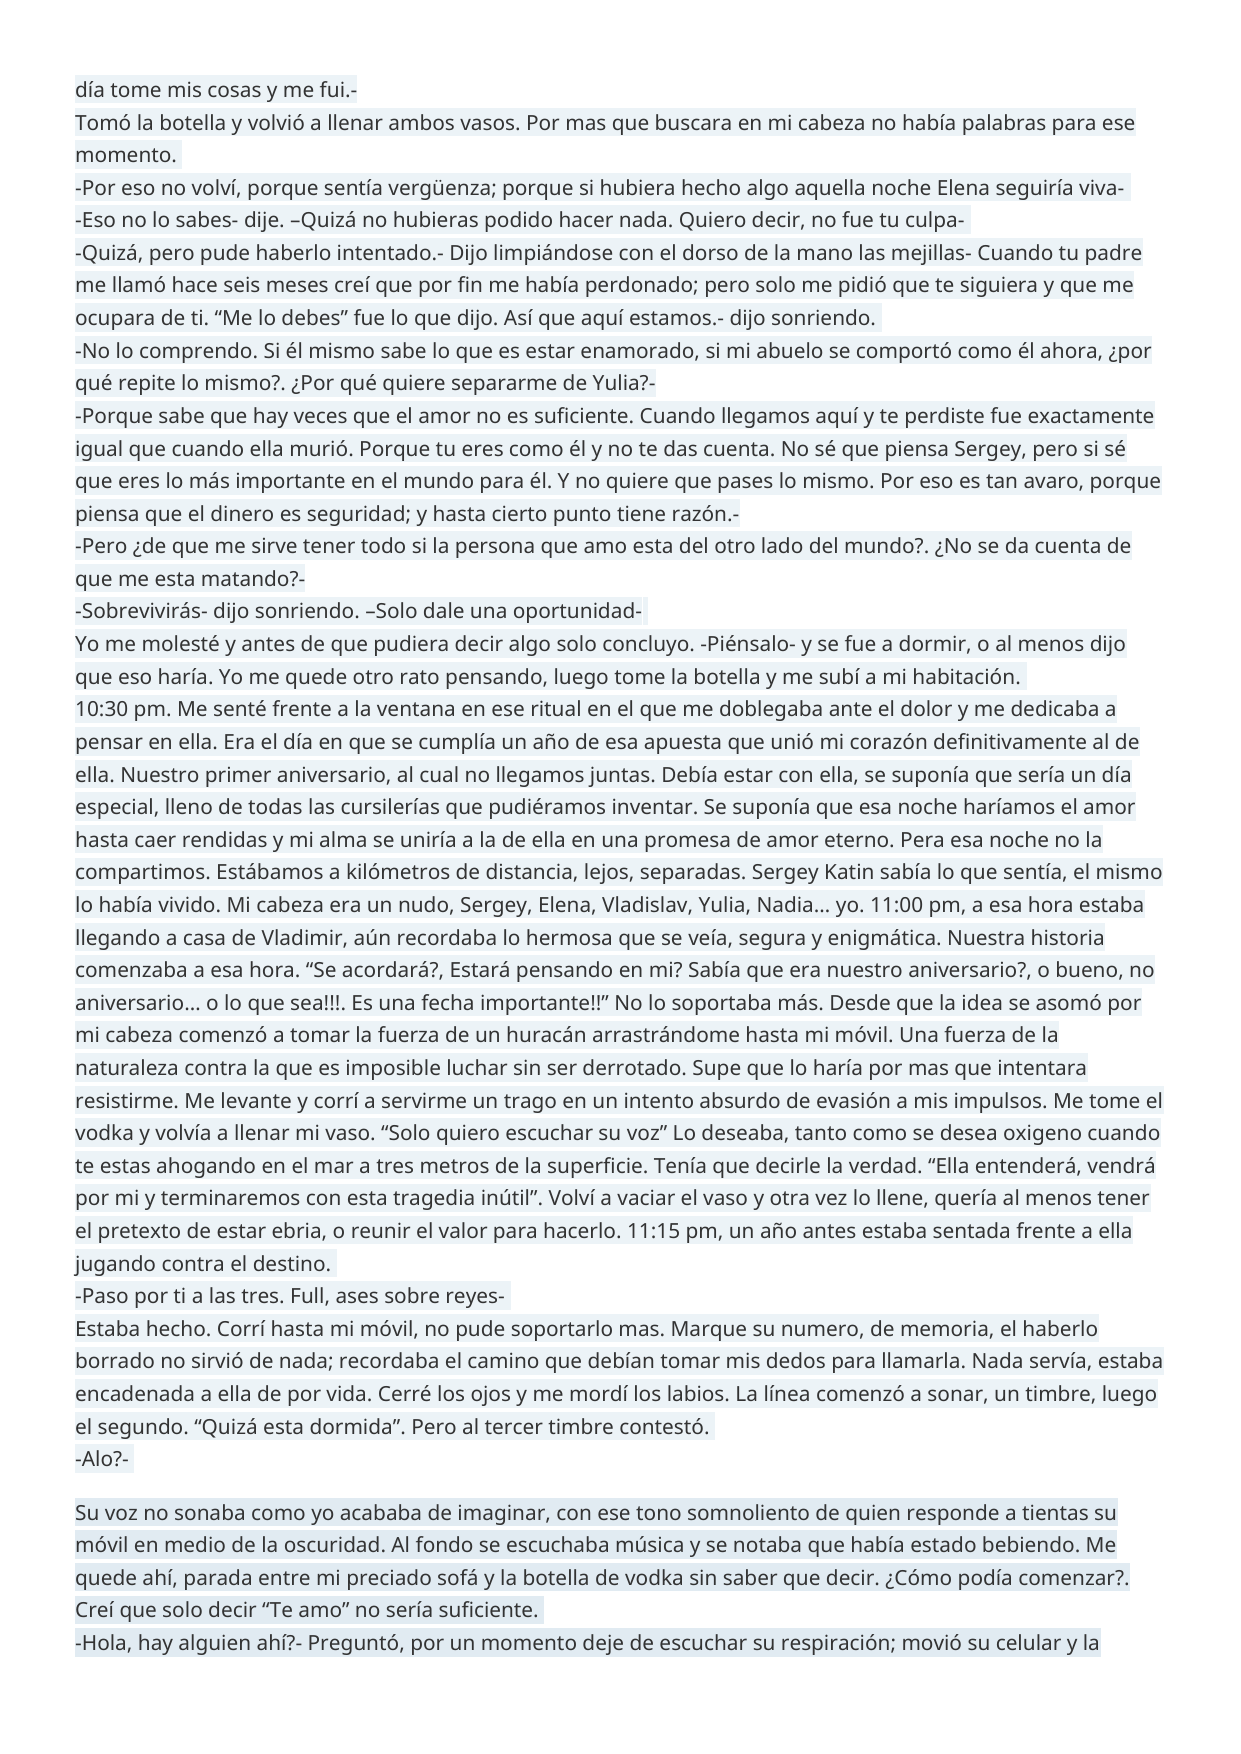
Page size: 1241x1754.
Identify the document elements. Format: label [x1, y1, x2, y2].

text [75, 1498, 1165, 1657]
text [75, 75, 1165, 1473]
